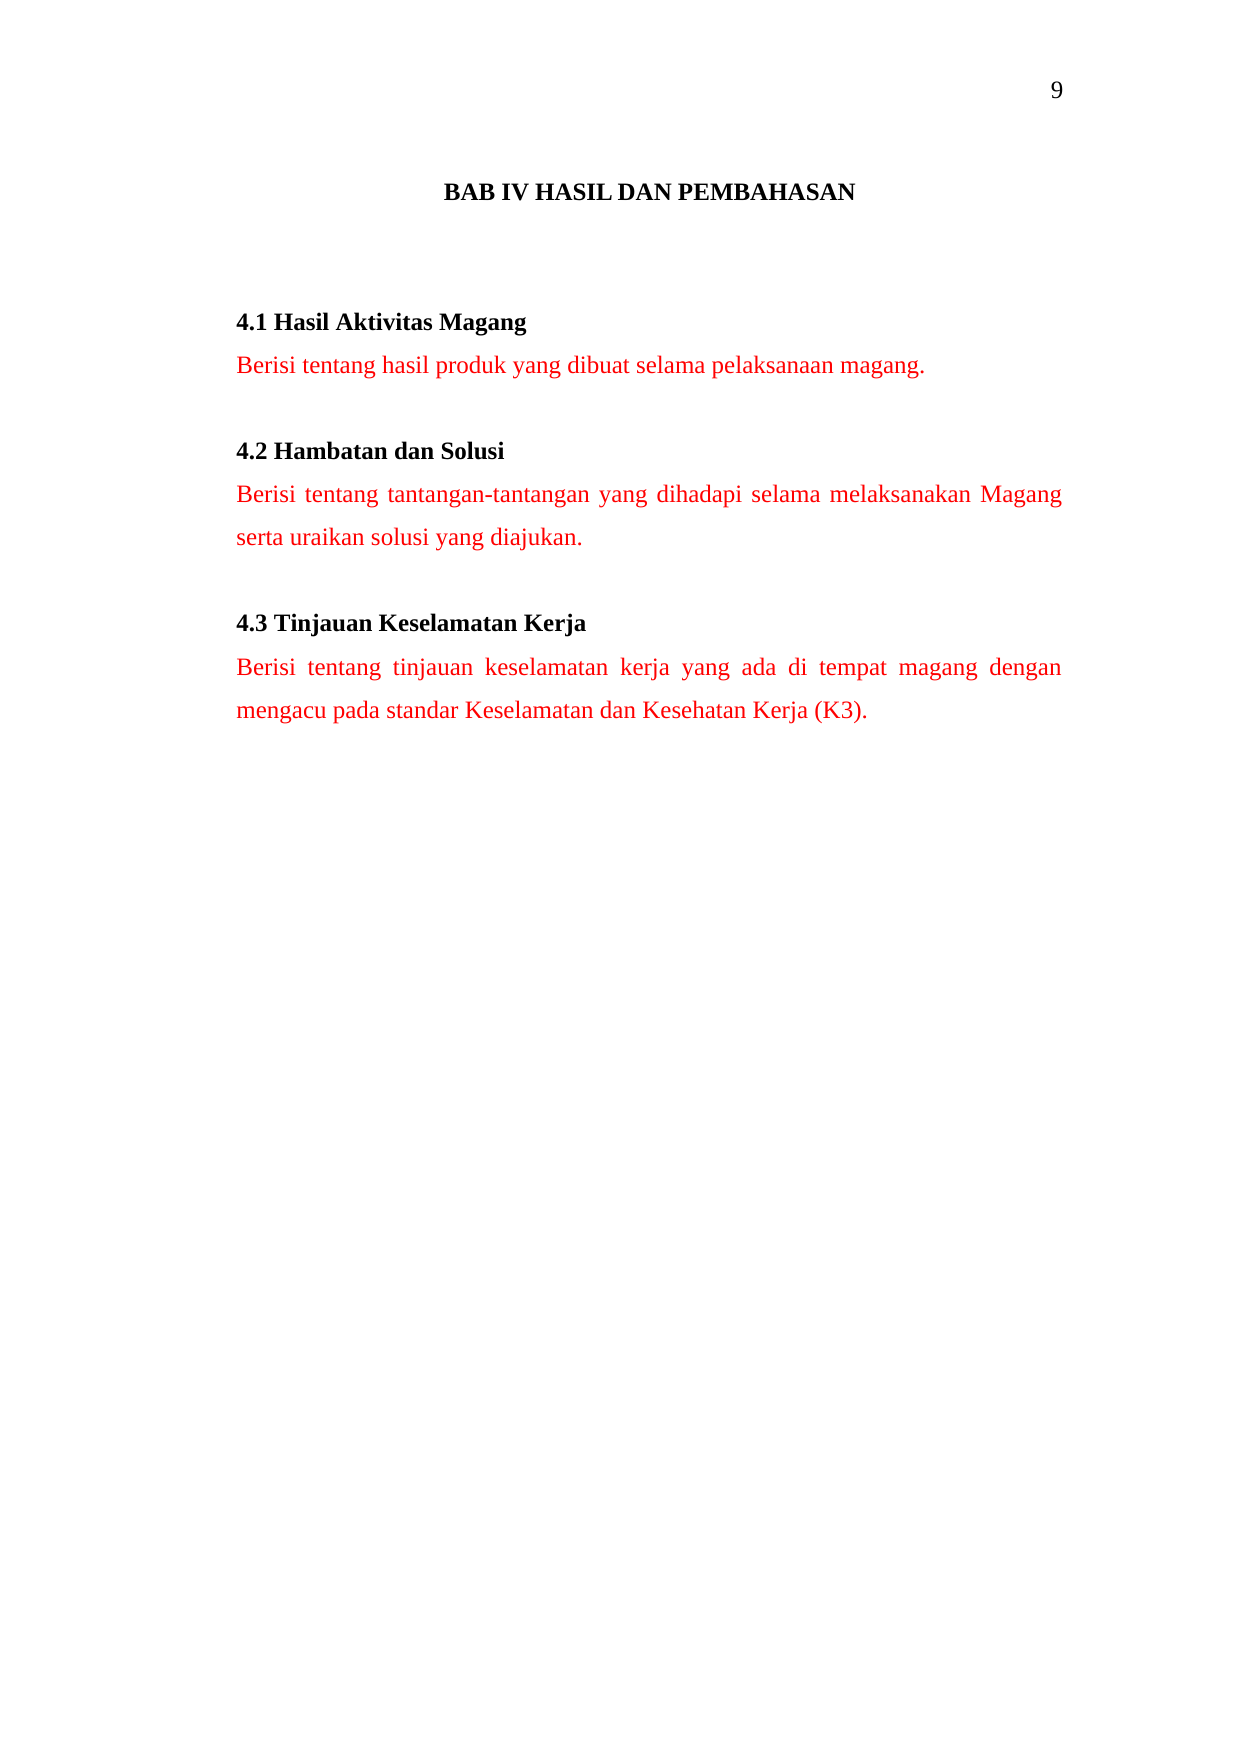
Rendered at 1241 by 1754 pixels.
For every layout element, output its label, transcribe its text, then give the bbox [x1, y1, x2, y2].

subtitle 4.3 Tinjauan Keselamatan Kerja [236, 608, 1063, 637]
text Berisi tentang tinjauan keselamatan kerja yang ada di tempat magang dengan mengacu pada standar Keselamatan dan Kesehatan Kerja (K3). [236, 652, 1063, 723]
subtitle 4.2 Hambatan dan Solusi [236, 436, 1063, 465]
text Berisi tentang hasil produk yang dibuat selama pelaksanaan magang. [236, 350, 1063, 378]
text Berisi tentang tantangan-tantangan yang dihadapi selama melaksanakan Magang serta uraikan solusi yang diajukan. [236, 479, 1063, 551]
subtitle BAB IV HASIL DAN PEMBAHASAN [236, 177, 1063, 206]
subtitle 4.1 Hasil Aktivitas Magang [236, 307, 1063, 335]
